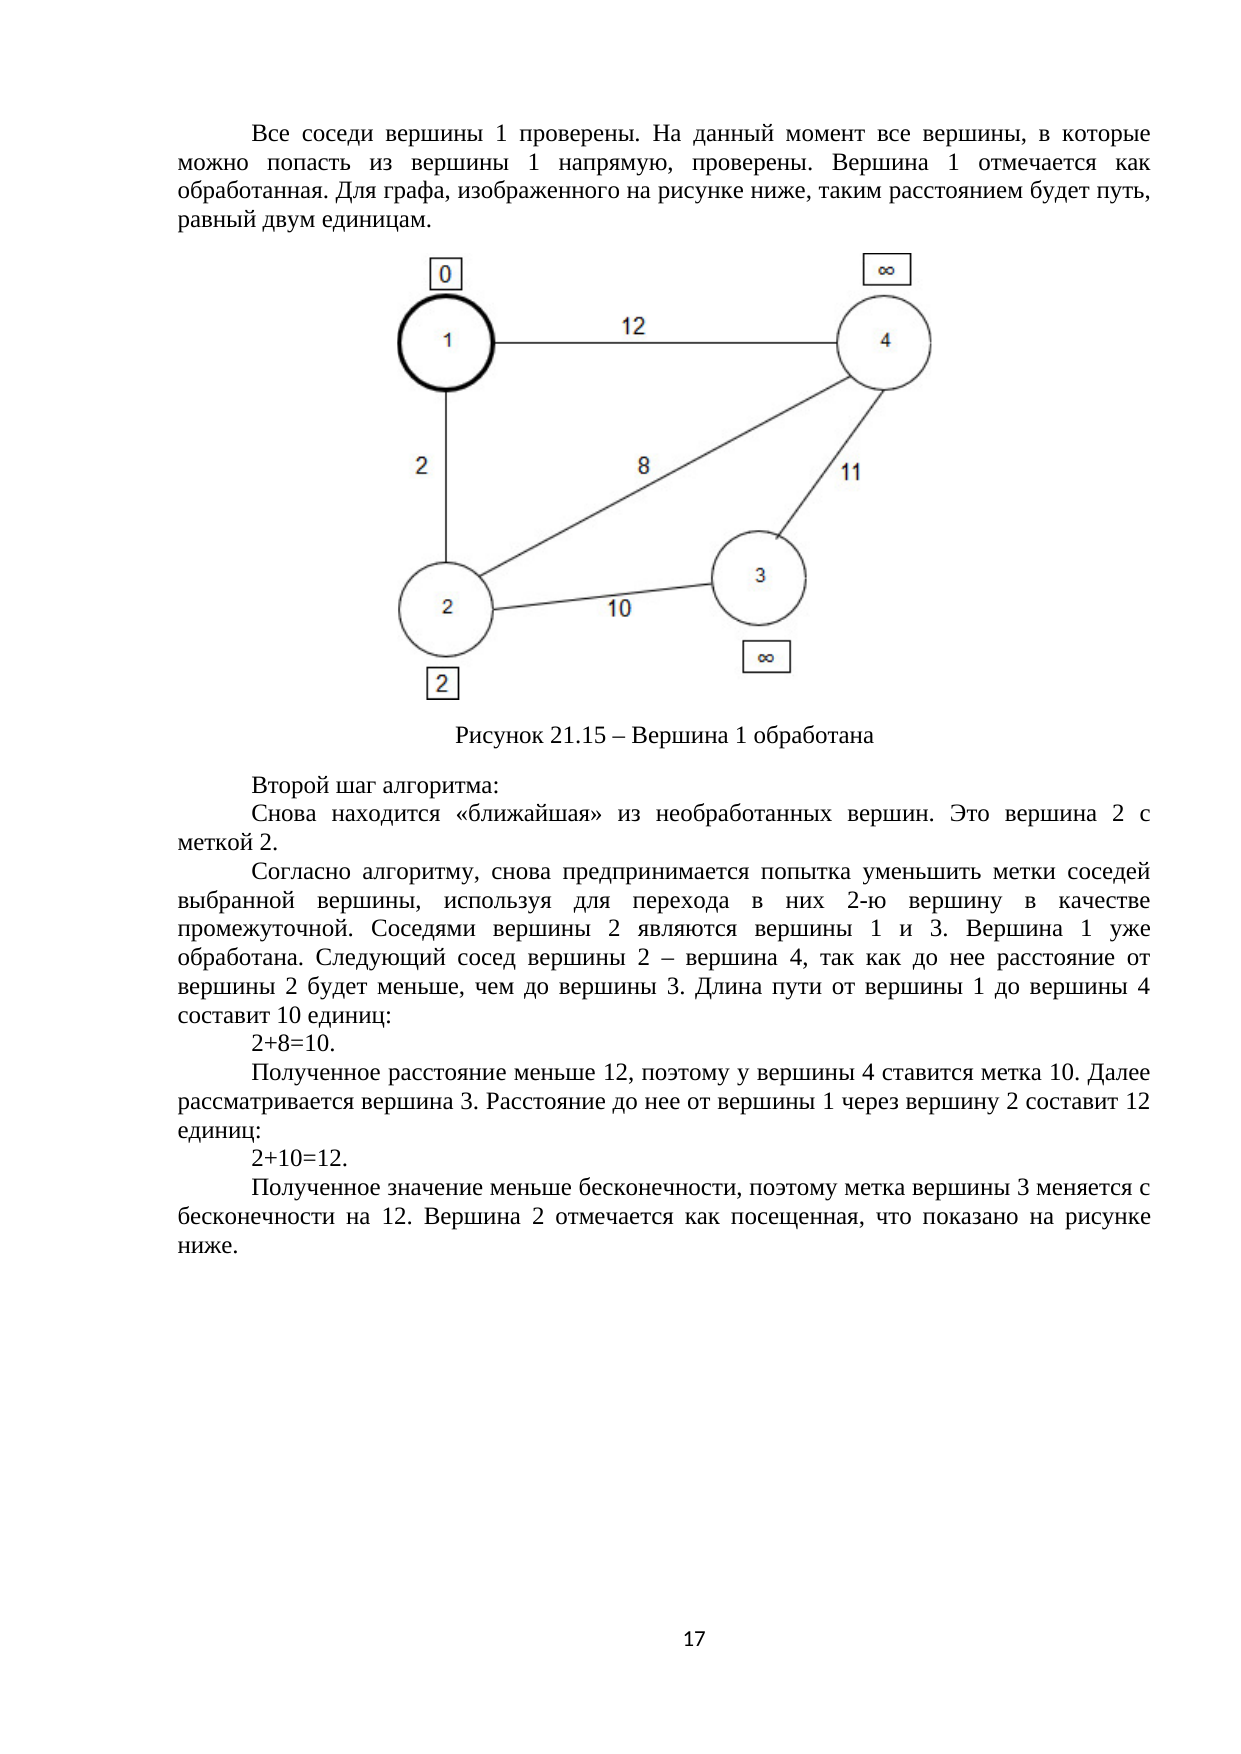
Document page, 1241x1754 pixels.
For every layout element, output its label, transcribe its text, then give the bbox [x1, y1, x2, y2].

text Второй шаг алгоритма: [177, 770, 1152, 798]
text Полученное значение меньше бесконечности, поэтому метка вершины 3 меняется с бесконечности на 12. Вершина 2 отмечается как посещенная, что показано на рисунке ниже. [177, 1172, 1152, 1258]
text Рисунок 21.15 – Вершина 1 обработана [177, 720, 1152, 749]
text Снова находится «ближайшая» из необработанных вершин. Это вершина 2 с меткой 2. [177, 798, 1152, 856]
text 2+10=12. [177, 1143, 1152, 1172]
text Согласно алгоритму, снова предпринимается попытка уменьшить метки соседей выбранной вершины, используя для перехода в них 2-ю вершину в качестве промежуточной. Соседями вершины 2 являются вершины 1 и 3. Вершина 1 уже обработана. Следующий сосед вершины 2 – вершина 4, так как до нее расстояние от вершины 2 будет меньше, чем до вершины 3. Длина пути от вершины 1 до вершины 4 составит 10 единиц: [177, 856, 1152, 1028]
text 2+8=10. [177, 1028, 1152, 1057]
text Полученное расстояние меньше 12, поэтому у вершины 4 ставится метка 10. Далее рассматривается вершина 3. Расстояние до нее от вершины 1 через вершину 2 составит 12 единиц: [177, 1057, 1152, 1143]
picture [397, 253, 932, 700]
text Все соседи вершины 1 проверены. На данный момент все вершины, в которые можно попасть из вершины 1 напрямую, проверены. Вершина 1 отмечается как обработанная. Для графа, изображенного на рисунке ниже, таким расстоянием будет путь, равный двум единицам. [177, 118, 1152, 233]
